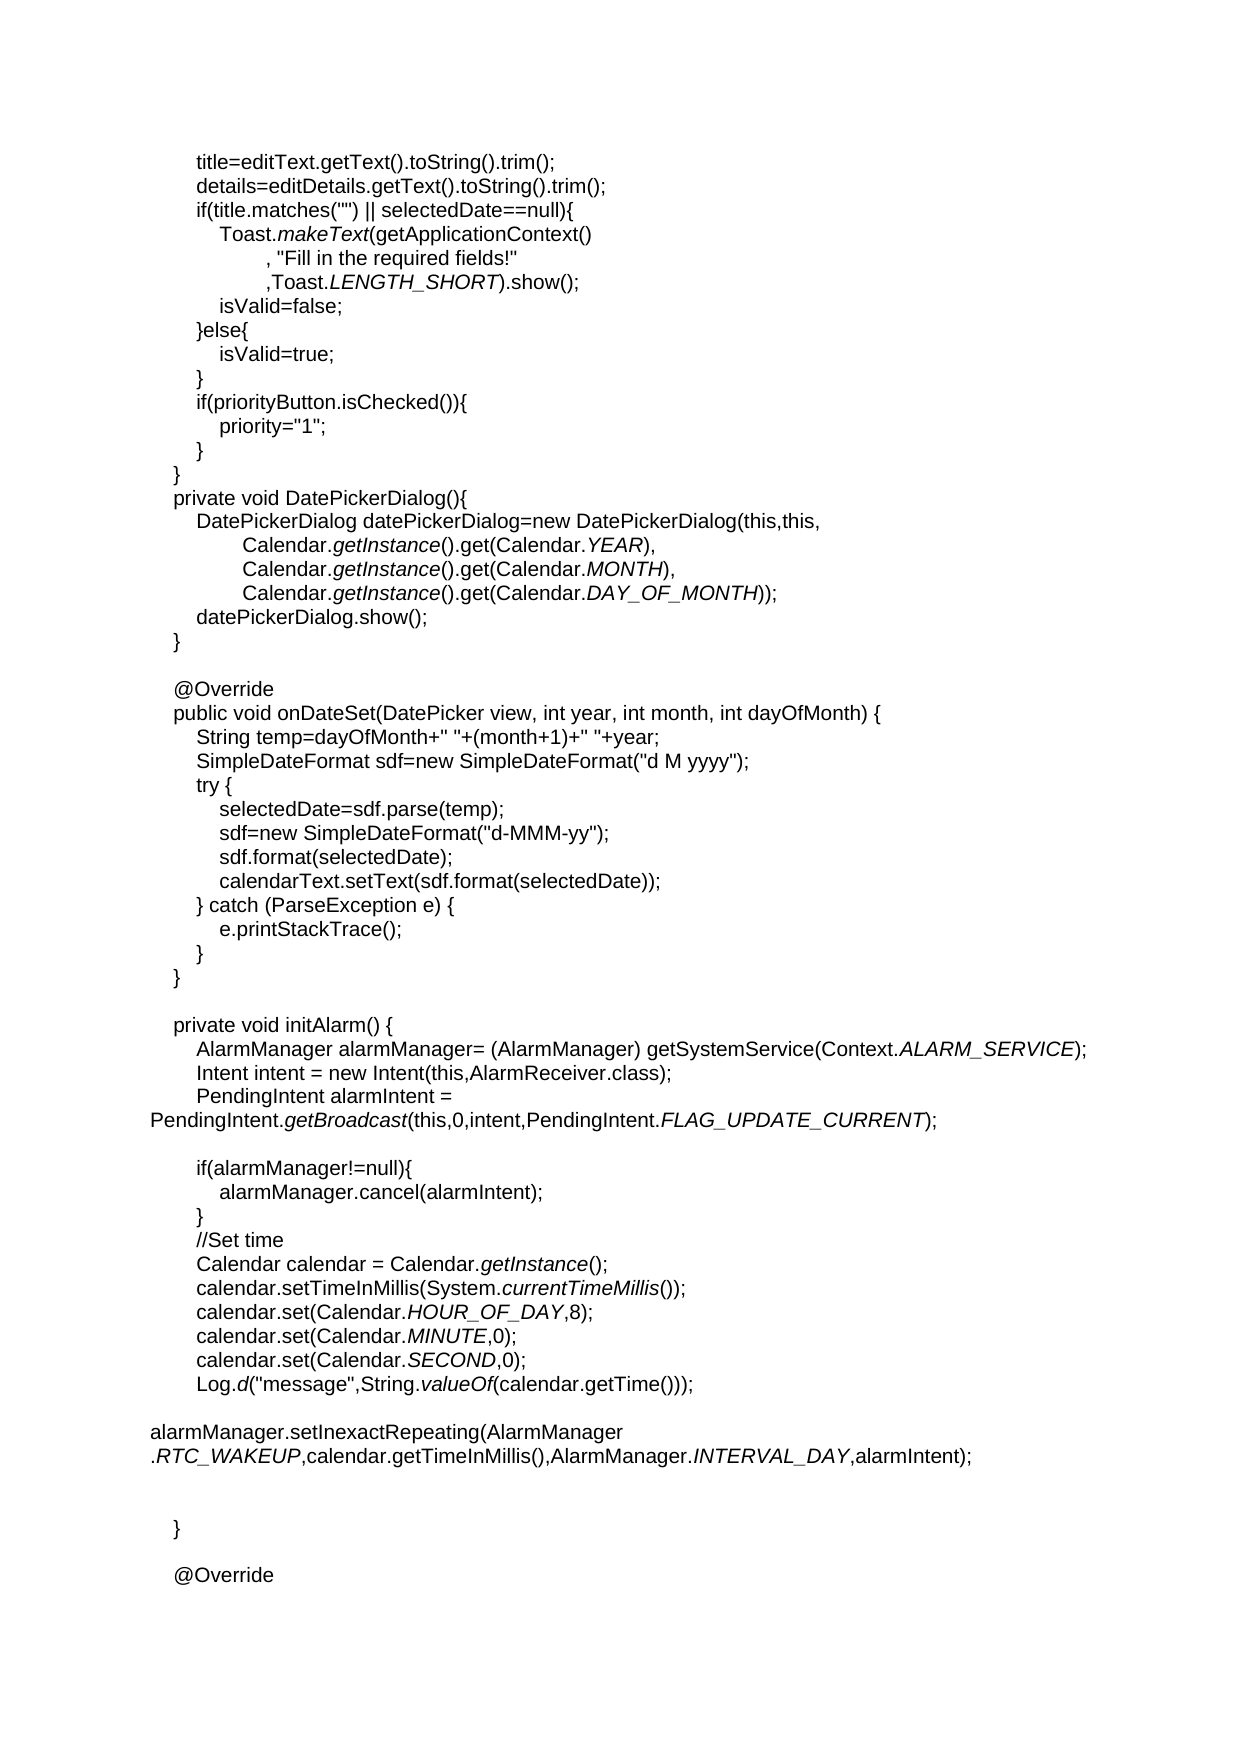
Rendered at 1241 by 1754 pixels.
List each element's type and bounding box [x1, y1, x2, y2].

text [150, 150, 1090, 1587]
